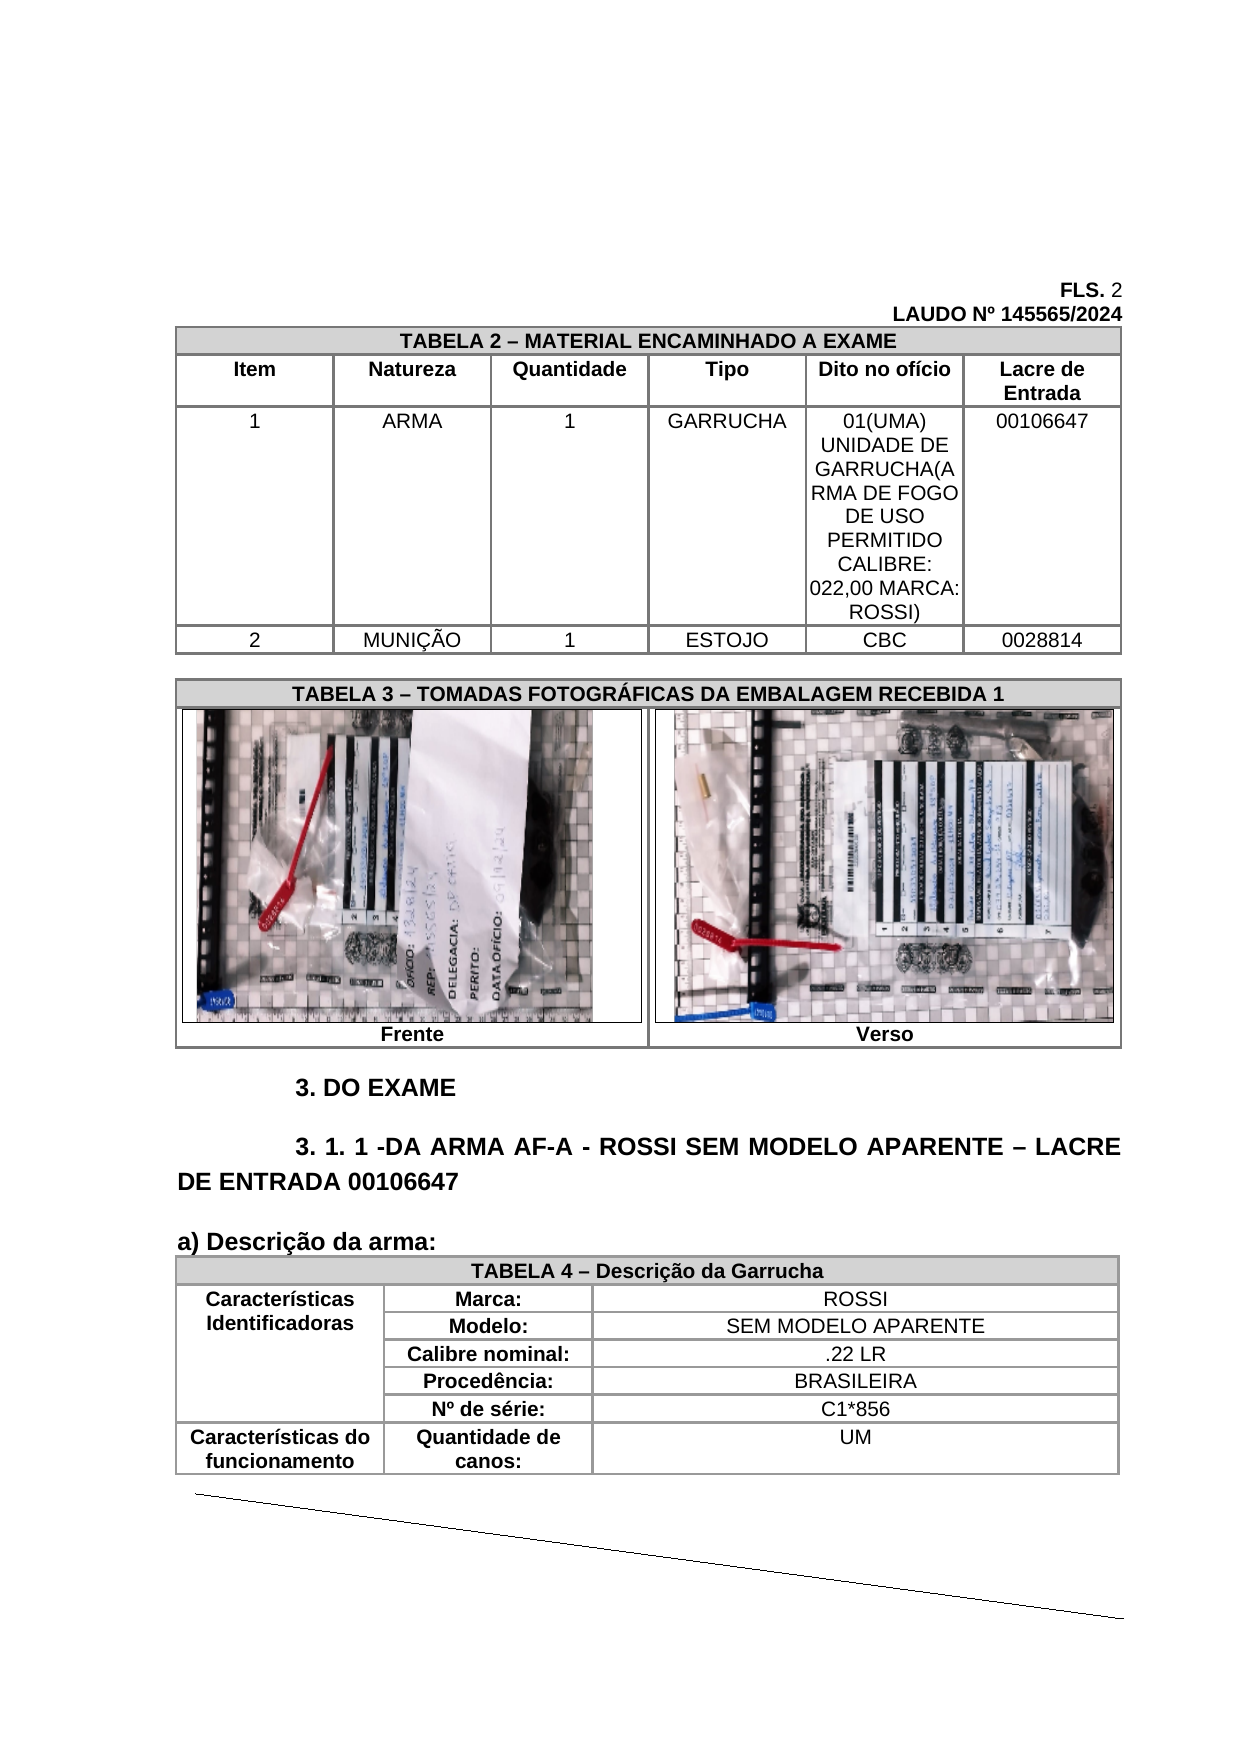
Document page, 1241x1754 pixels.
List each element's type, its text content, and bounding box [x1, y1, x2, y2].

picture [183, 710, 641, 1022]
table_cell Frente [177, 709, 647, 1046]
table_cell ARMA [335, 408, 490, 624]
table_cell ESTOJO [650, 627, 805, 652]
table_cell UM [594, 1424, 1117, 1472]
table_cell Quantidade [492, 356, 647, 405]
table_cell Verso [650, 709, 1120, 1046]
table_cell SEM MODELO APARENTE [594, 1313, 1117, 1338]
table_header TABELA 2 – MATERIAL ENCAMINHADO A EXAME [177, 328, 1120, 353]
table_cell Quantidade de canos: [385, 1424, 591, 1472]
table_cell .22 LR [594, 1341, 1117, 1366]
table_cell Tipo [650, 356, 805, 405]
table_cell Natureza [335, 356, 490, 405]
table_header TABELA 3 – TOMADAS FOTOGRÁFICAS DA EMBALAGEM RECEBIDA 1 [177, 681, 1120, 706]
text 3. 1. 1 -DA ARMA AF-A - ROSSI SEM MODELO APARENTE – LACRE DE ENTRADA 00106647 [177, 1132, 1122, 1196]
table_cell 1 [492, 408, 647, 624]
table_cell Características Identificadoras [177, 1286, 383, 1421]
table_header TABELA 4 – Descrição da Garrucha [177, 1258, 1117, 1283]
table_cell Características do funcionamento [177, 1424, 383, 1472]
table_cell 00106647 [965, 408, 1120, 624]
table_cell 2 [177, 627, 332, 652]
table_cell 1 [177, 408, 332, 624]
table_cell 01(UMA) UNIDADE DE GARRUCHA(ARMA DE FOGO DE USO PERMITIDO CALIBRE: 022,00 MARCA: ROSSI) [807, 408, 962, 624]
table_cell Dito no ofício [807, 356, 962, 405]
table_cell BRASILEIRA [594, 1368, 1117, 1393]
table_cell Item [177, 356, 332, 405]
table_cell Marca: [385, 1286, 591, 1311]
picture [656, 710, 1113, 1022]
text a) Descrição da arma: [177, 1227, 1122, 1255]
table_cell 0028814 [965, 627, 1120, 652]
table_cell Nº de série: [385, 1396, 591, 1421]
table_cell C1*856 [594, 1396, 1117, 1421]
table_cell Lacre de Entrada [965, 356, 1120, 405]
table_cell Modelo: [385, 1313, 591, 1338]
table_cell MUNIÇÃO [335, 627, 490, 652]
text 3. DO EXAME [177, 1073, 1122, 1101]
table_cell Calibre nominal: [385, 1341, 591, 1366]
table_cell 1 [492, 627, 647, 652]
table_cell Procedência: [385, 1368, 591, 1393]
table_cell GARRUCHA [650, 408, 805, 624]
table_cell CBC [807, 627, 962, 652]
table_cell ROSSI [594, 1286, 1117, 1311]
